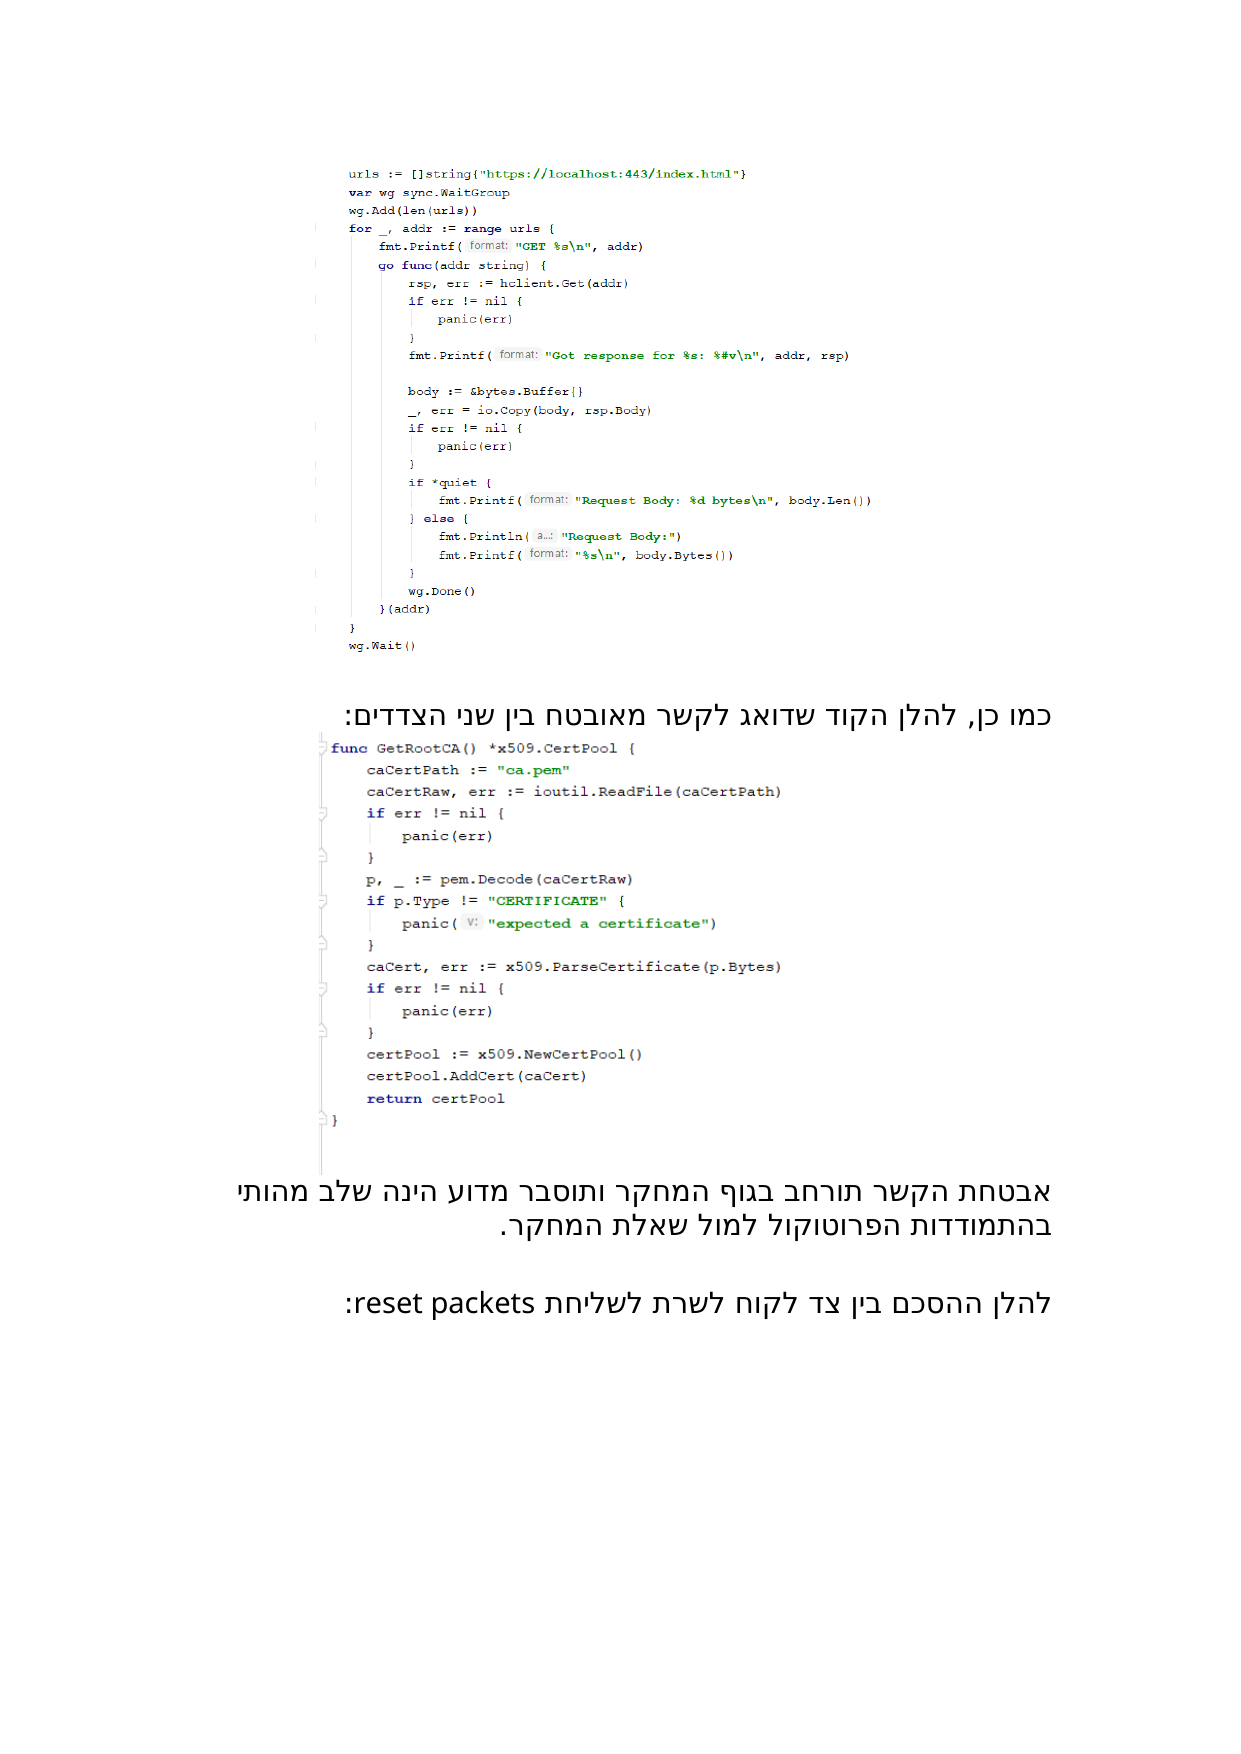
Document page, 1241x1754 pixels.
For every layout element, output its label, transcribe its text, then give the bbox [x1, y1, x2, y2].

text להלן ההסכם בין צד לקוח לשרת לשליחת reset packets: [187, 1282, 1053, 1322]
picture [315, 150, 925, 659]
picture [318, 732, 922, 1175]
text כמו כן, להלן הקוד שדואג לקשר מאובטח בין שני הצדדים: [187, 698, 1053, 732]
